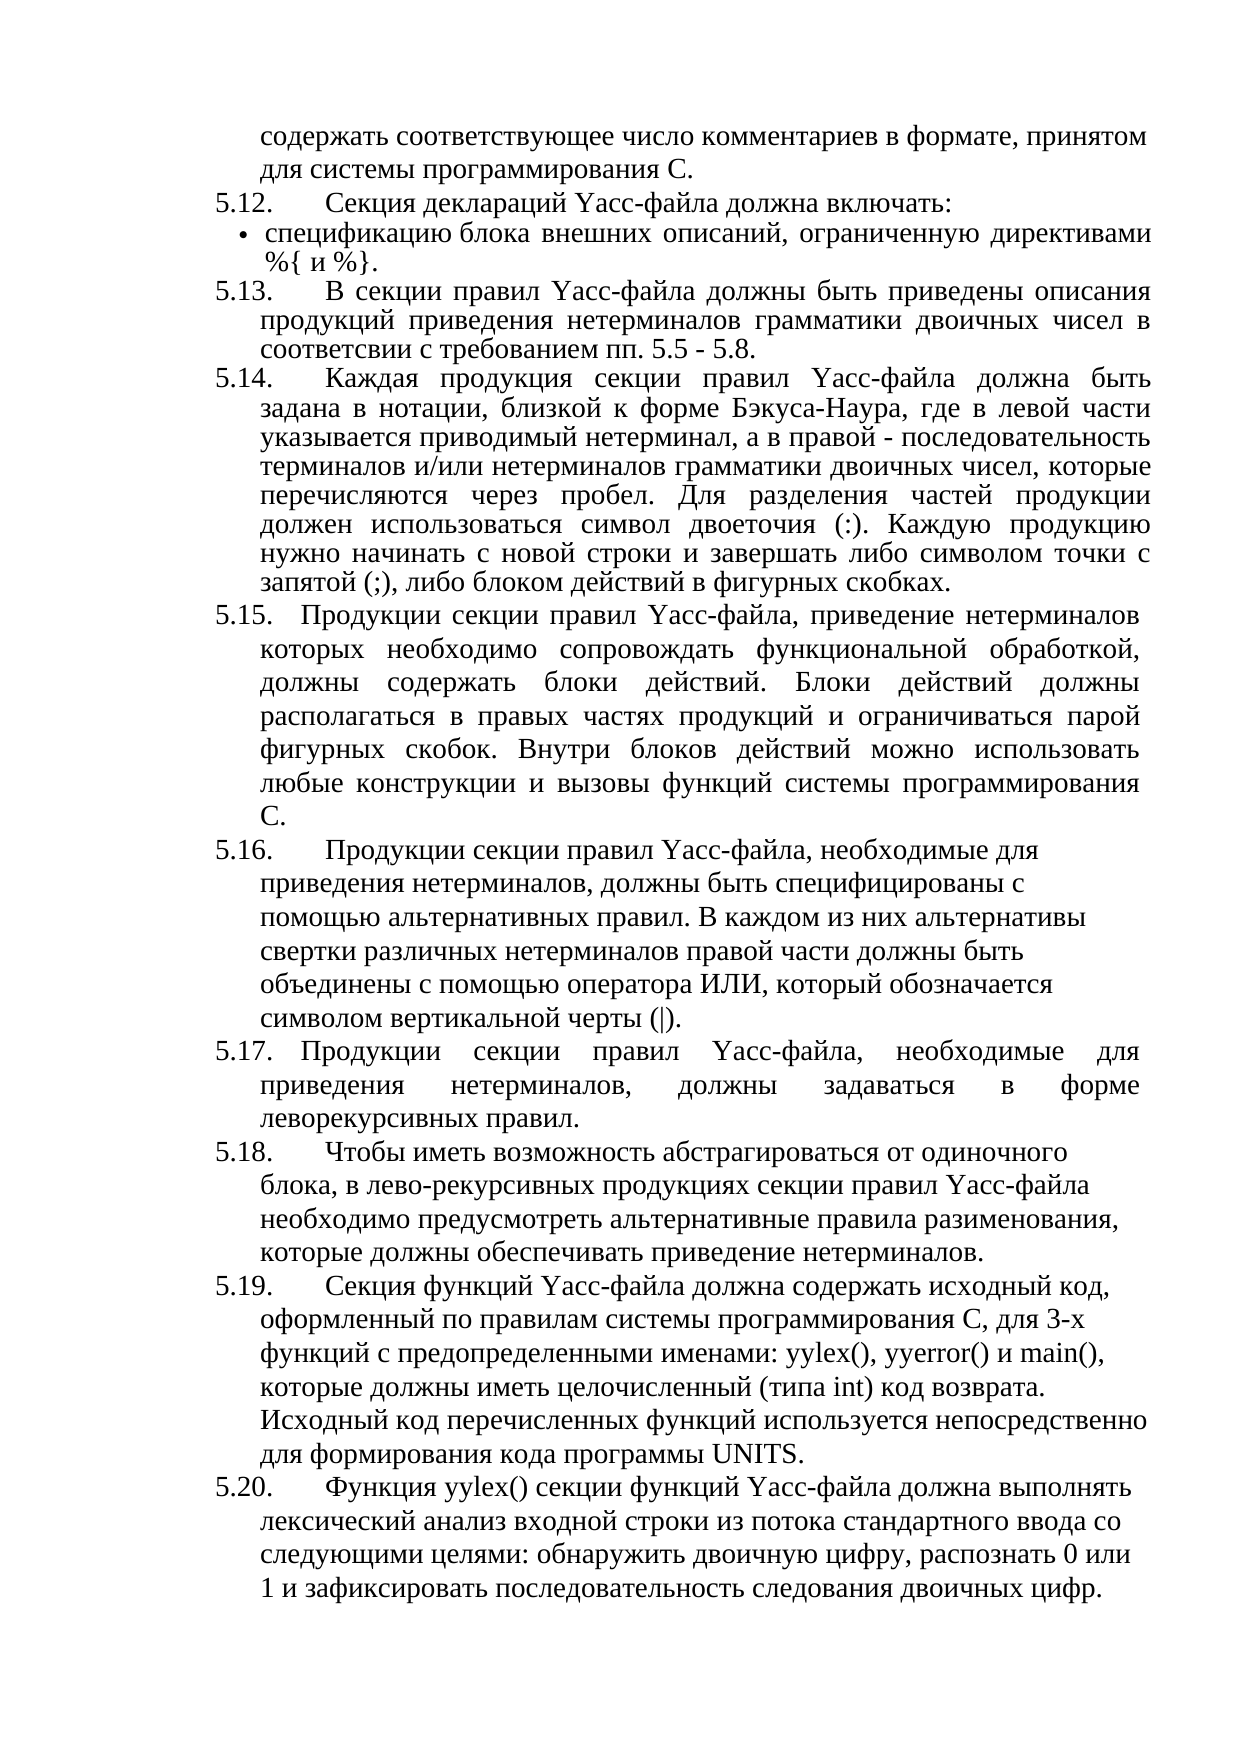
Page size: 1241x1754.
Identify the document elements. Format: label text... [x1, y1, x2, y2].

list Продукции секции правил Yacc-файла, необходимые для приведения нетерминалов, должны быть специфицированы с помощью альтернативных правил. В каждом из них альтернативы свертки различных нетерминалов правой части должны быть объединены с помощью оператора ИЛИ, который обозначается символом вертикальной черты (|). [215, 832, 1152, 1033]
list Продукции секции правил Yacc-файла, приведение нетерминалов которых необходимо сопровождать функциональной обработкой, должны содержать блоки действий. Блоки действий должны располагаться в правых частях продукций и ограничиваться парой фигурных скобок. Внутри блоков действий можно использовать любые конструкции и вызовы функций системы программирования C. [215, 597, 1141, 832]
list Чтобы иметь возможность абстрагироваться от одиночного блока, в лево-рекурсивных продукциях секции правил Yacc-файла необходимо предусмотреть альтернативные правила разименования, которые должны обеспечивать приведение нетерминалов. [215, 1134, 1152, 1268]
list Каждая продукция секции правил Yacc-файла должна быть задана в нотации, близкой к форме Бэкуса-Наура, где в левой части указывается приводимый нетерминал, а в правой - последовательность терминалов и/или нетерминалов грамматики двоичных чисел, которые перечисляются через пробел. Для разделения частей продукции должен использоваться символ двоеточия (:). Каждую продукцию нужно начинать с новой строки и завершать либо символом точки с запятой (;), либо блоком действий в фигурных скобках. [215, 365, 1152, 597]
list спецификацию блока внешних описаний, ограниченную директивами %{ и %}. [239, 219, 1152, 277]
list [215, 1469, 1152, 1603]
list Продукции секции правил Yacc-файла, необходимые для приведения нетерминалов, должны задаваться в форме леворекурсивных правил. [215, 1033, 1140, 1134]
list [215, 118, 1152, 185]
list Секция функций Yacc-файла должна содержать исходный код, оформленный по правилам системы программирования C, для 3-х функций с предопределенными именами: yylex(), yyerror() и main(), которые должны иметь целочисленный (типа int) код возврата. Исходный код перечисленных функций используется непосредственно для формирования кода программы UNITS. [215, 1268, 1152, 1469]
list Секция деклараций Yacc-файла должна включать: [215, 185, 1152, 219]
list В секции правил Yacc-файла должны быть приведены описания продукций приведения нетерминалов грамматики двоичных чисел в соответсвии с требованием пп. 5.5 - 5.8. [215, 277, 1152, 364]
